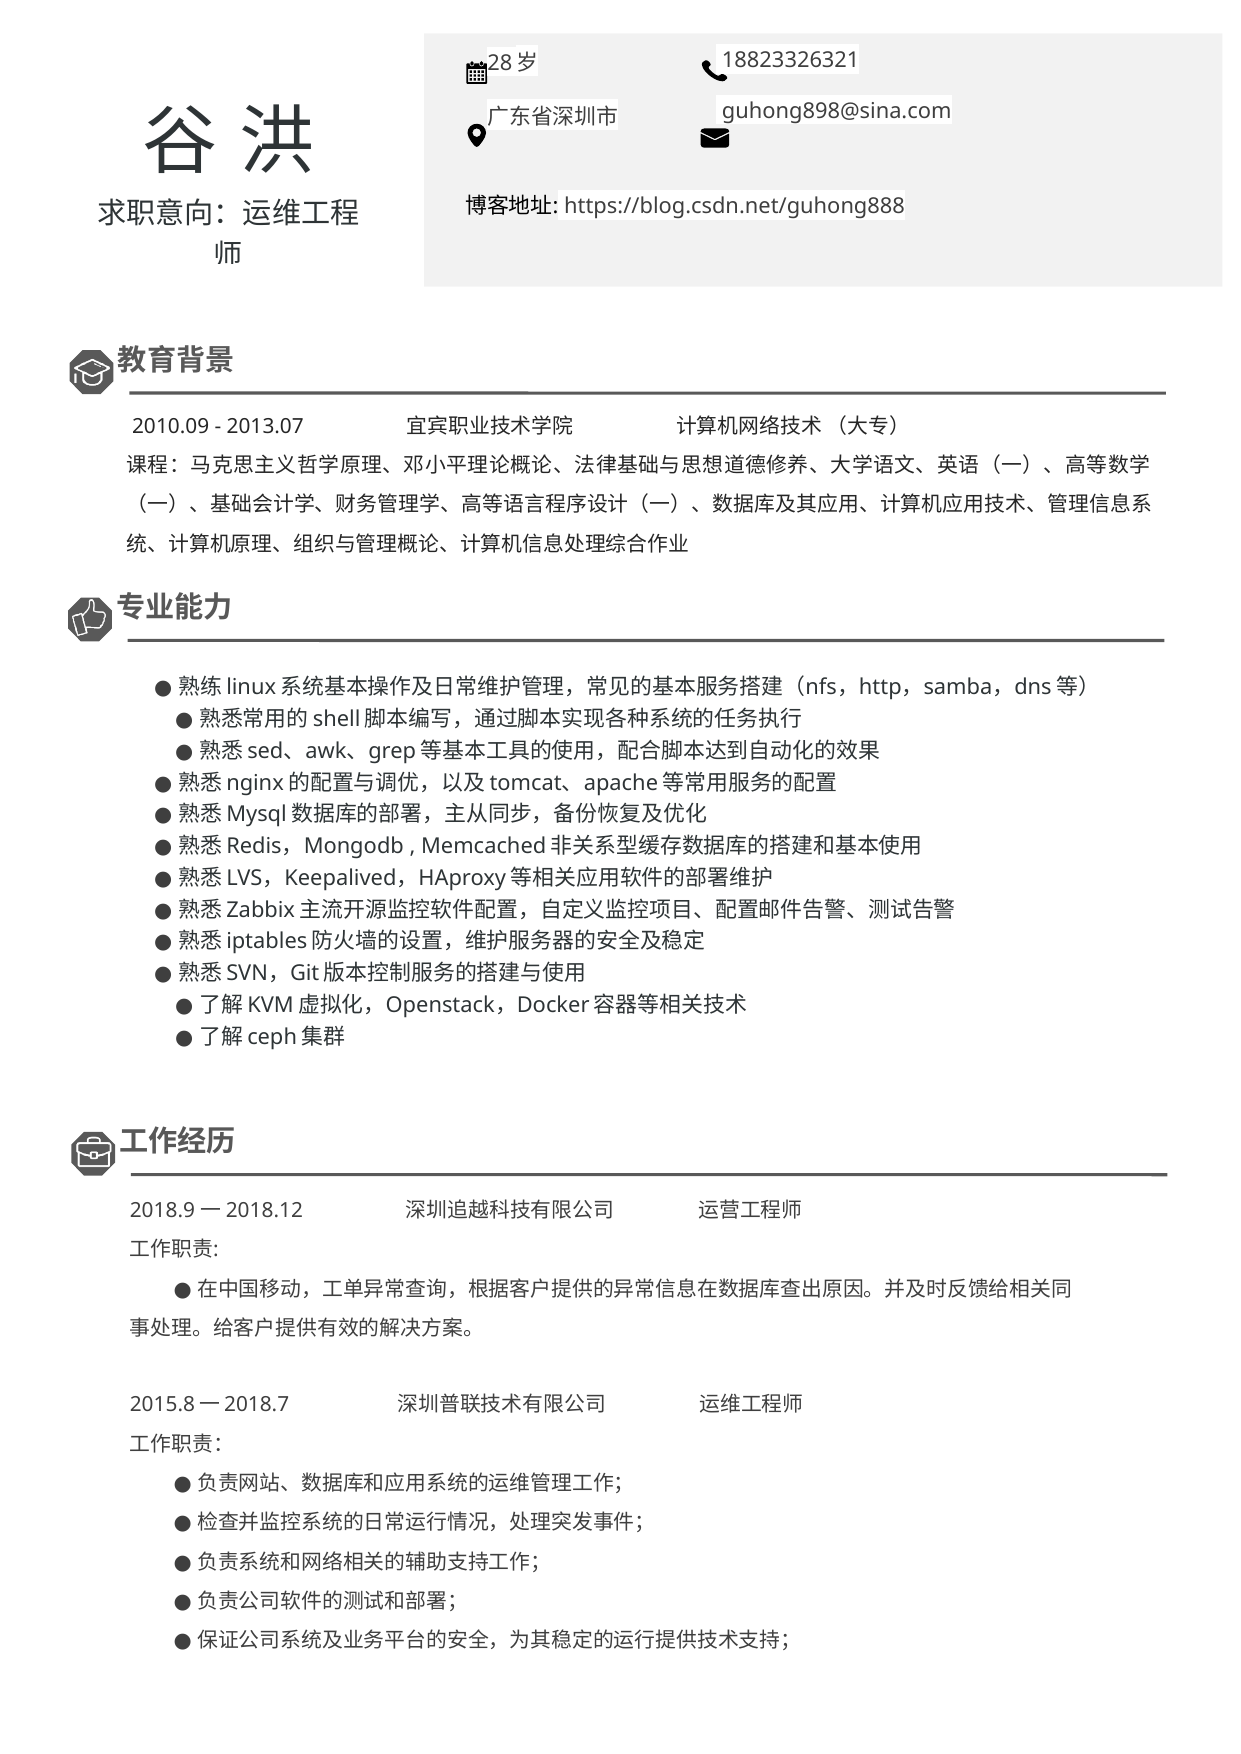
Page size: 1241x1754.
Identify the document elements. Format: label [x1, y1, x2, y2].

picture [70, 599, 107, 636]
picture [74, 354, 110, 390]
picture [72, 1130, 115, 1173]
